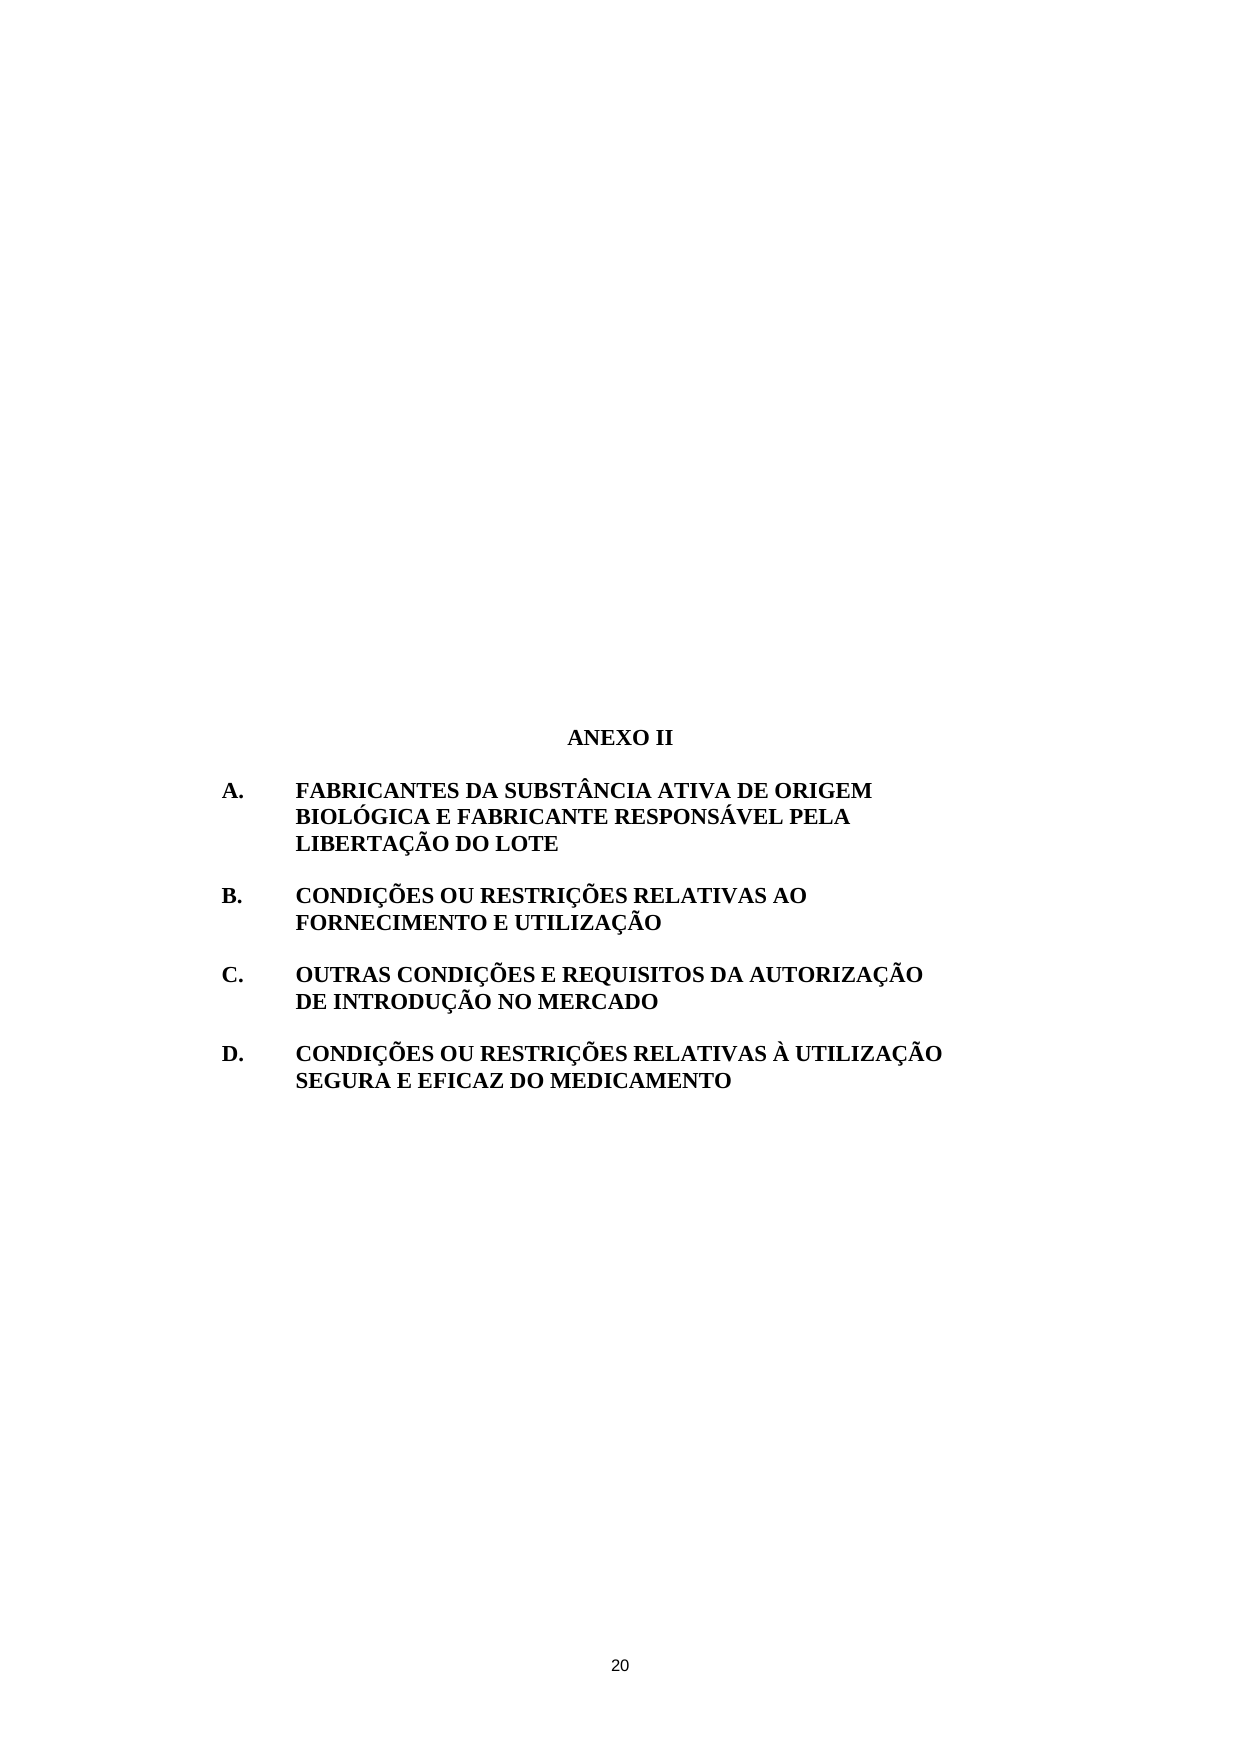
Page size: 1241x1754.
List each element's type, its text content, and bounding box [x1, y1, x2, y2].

text A. FABRICANTES DA SUBSTÂNCIA ATIVA DE ORIGEM BIOLÓGICA E FABRICANTE RESPONSÁVEL PELA LIBERTAÇÃO DO LOTE [222, 777, 974, 856]
text C. OUTRAS CONDIÇÕES E REQUISITOS DA AUTORIZAÇÃO DE INTRODUÇÃO NO MERCADO [221, 961, 960, 1014]
text ANEXO II [118, 724, 1122, 751]
text B. CONDIÇÕES OU RESTRIÇÕES RELATIVAS AO FORNECIMENTO E UTILIZAÇÃO [221, 882, 974, 935]
text D. CONDIÇÕES OU RESTRIÇÕES RELATIVAS À UTILIZAÇÃO SEGURA E EFICAZ DO MEDICAMENTO [222, 1041, 974, 1093]
